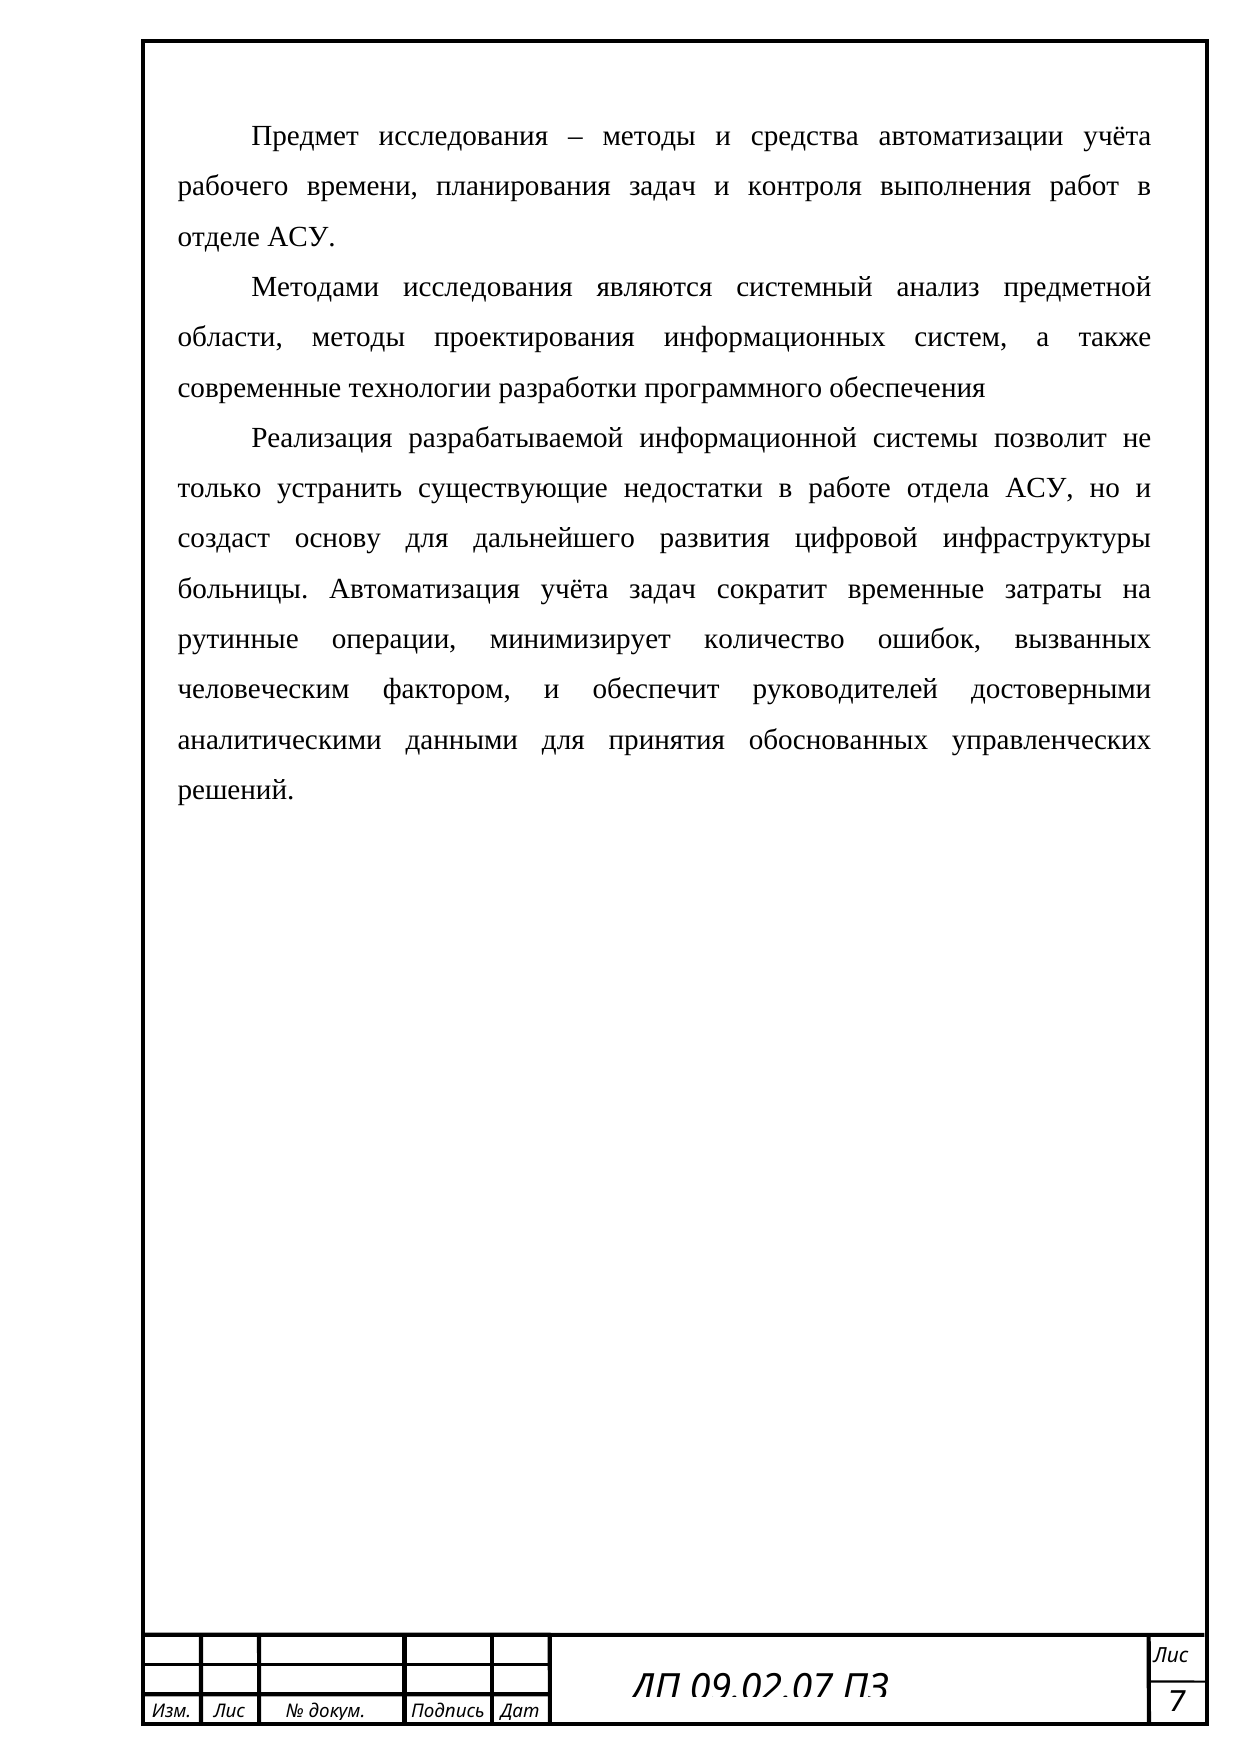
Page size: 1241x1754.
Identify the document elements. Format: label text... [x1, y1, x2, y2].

text Методами исследования являются системный анализ предметной области, методы проектирования информационных систем, а также современные технологии разработки программного обеспечения [177, 269, 1152, 403]
text Предмет исследования – методы и средства автоматизации учёта рабочего времени, планирования задач и контроля выполнения работ в отделе АСУ. [177, 118, 1152, 252]
text Реализация разрабатываемой информационной системы позволит не только устранить существующие недостатки в работе отдела АСУ, но и создаст основу для дальнейшего развития цифровой инфраструктуры больницы. Автоматизация учёта задач сократит временные затраты на рутинные операции, минимизирует количество ошибок, вызванных человеческим фактором, и обеспечит руководителей достоверными аналитическими данными для принятия обоснованных управленческих решений. [177, 420, 1152, 806]
